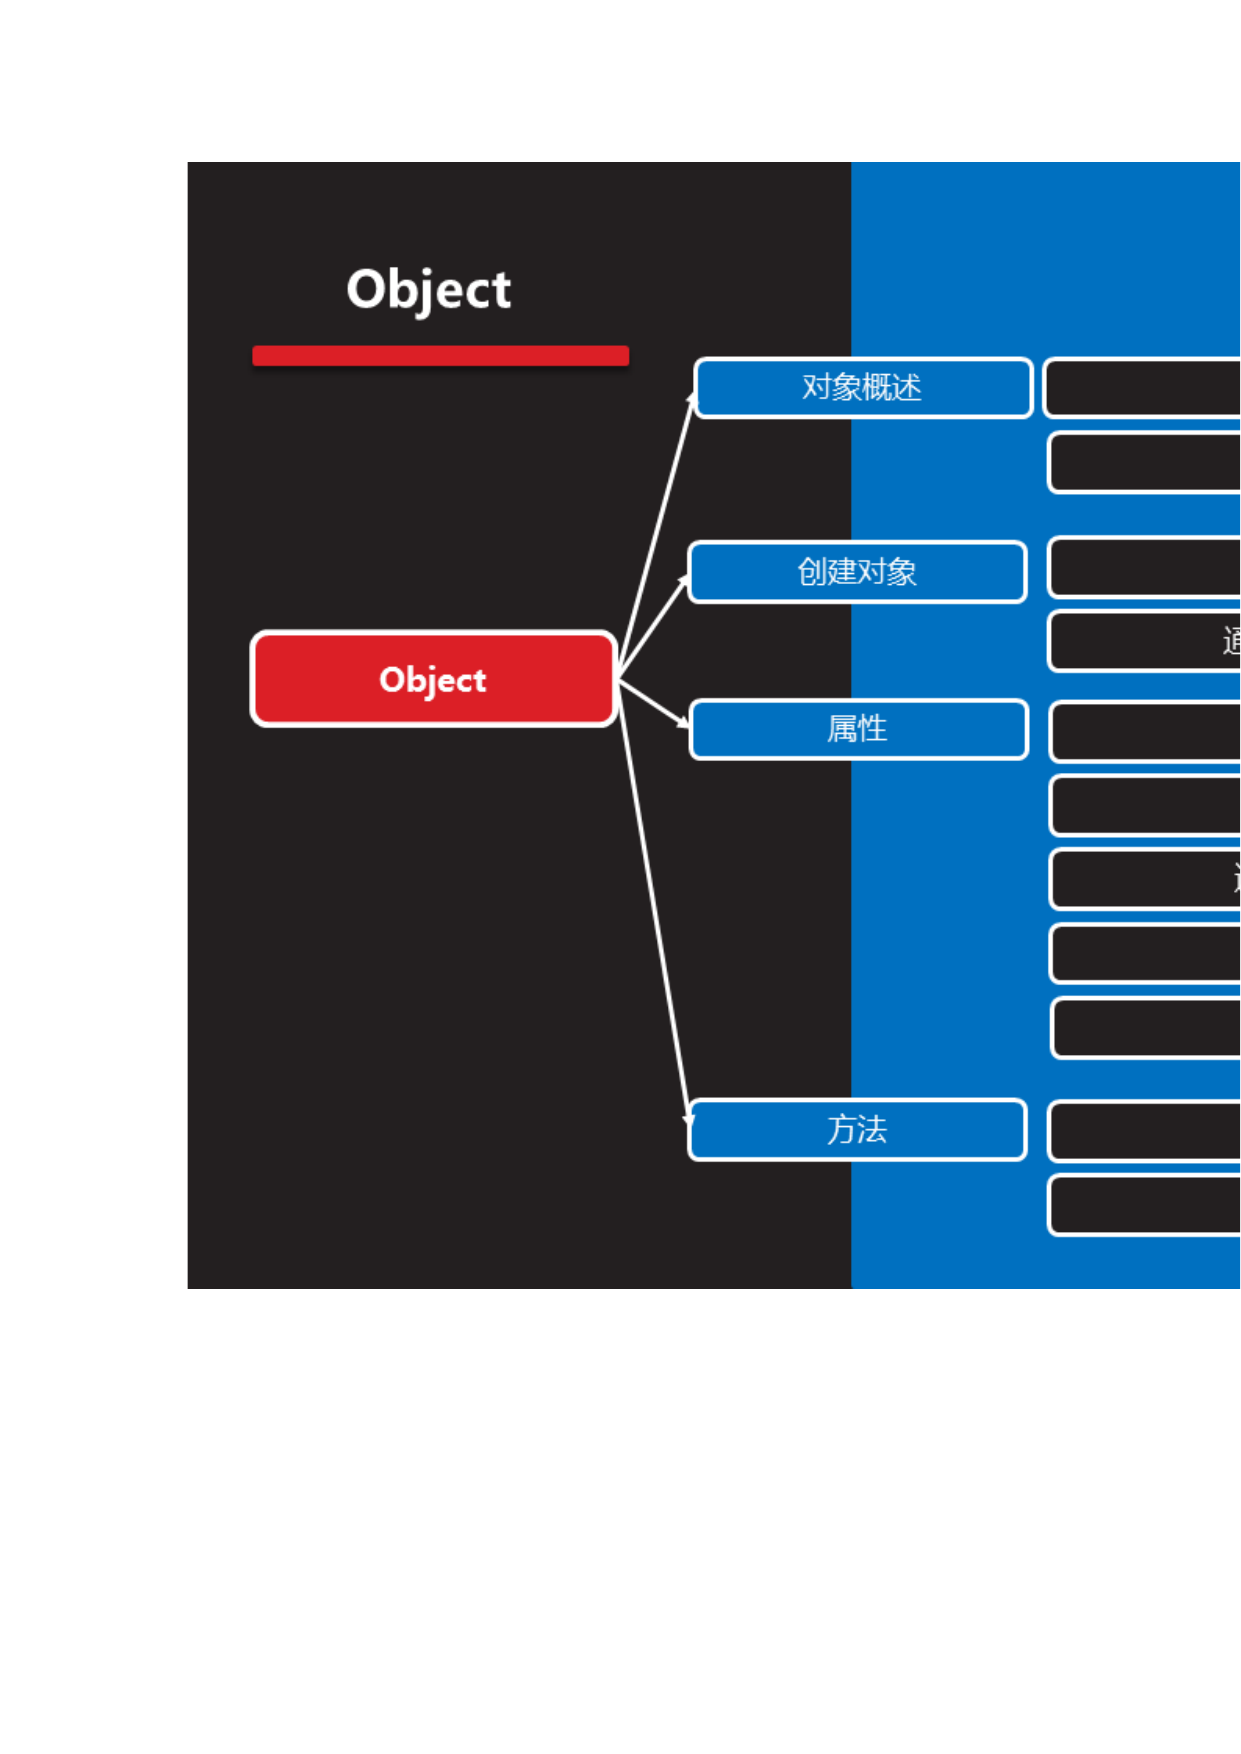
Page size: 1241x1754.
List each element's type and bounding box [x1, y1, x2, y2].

picture [187, 162, 1241, 1289]
